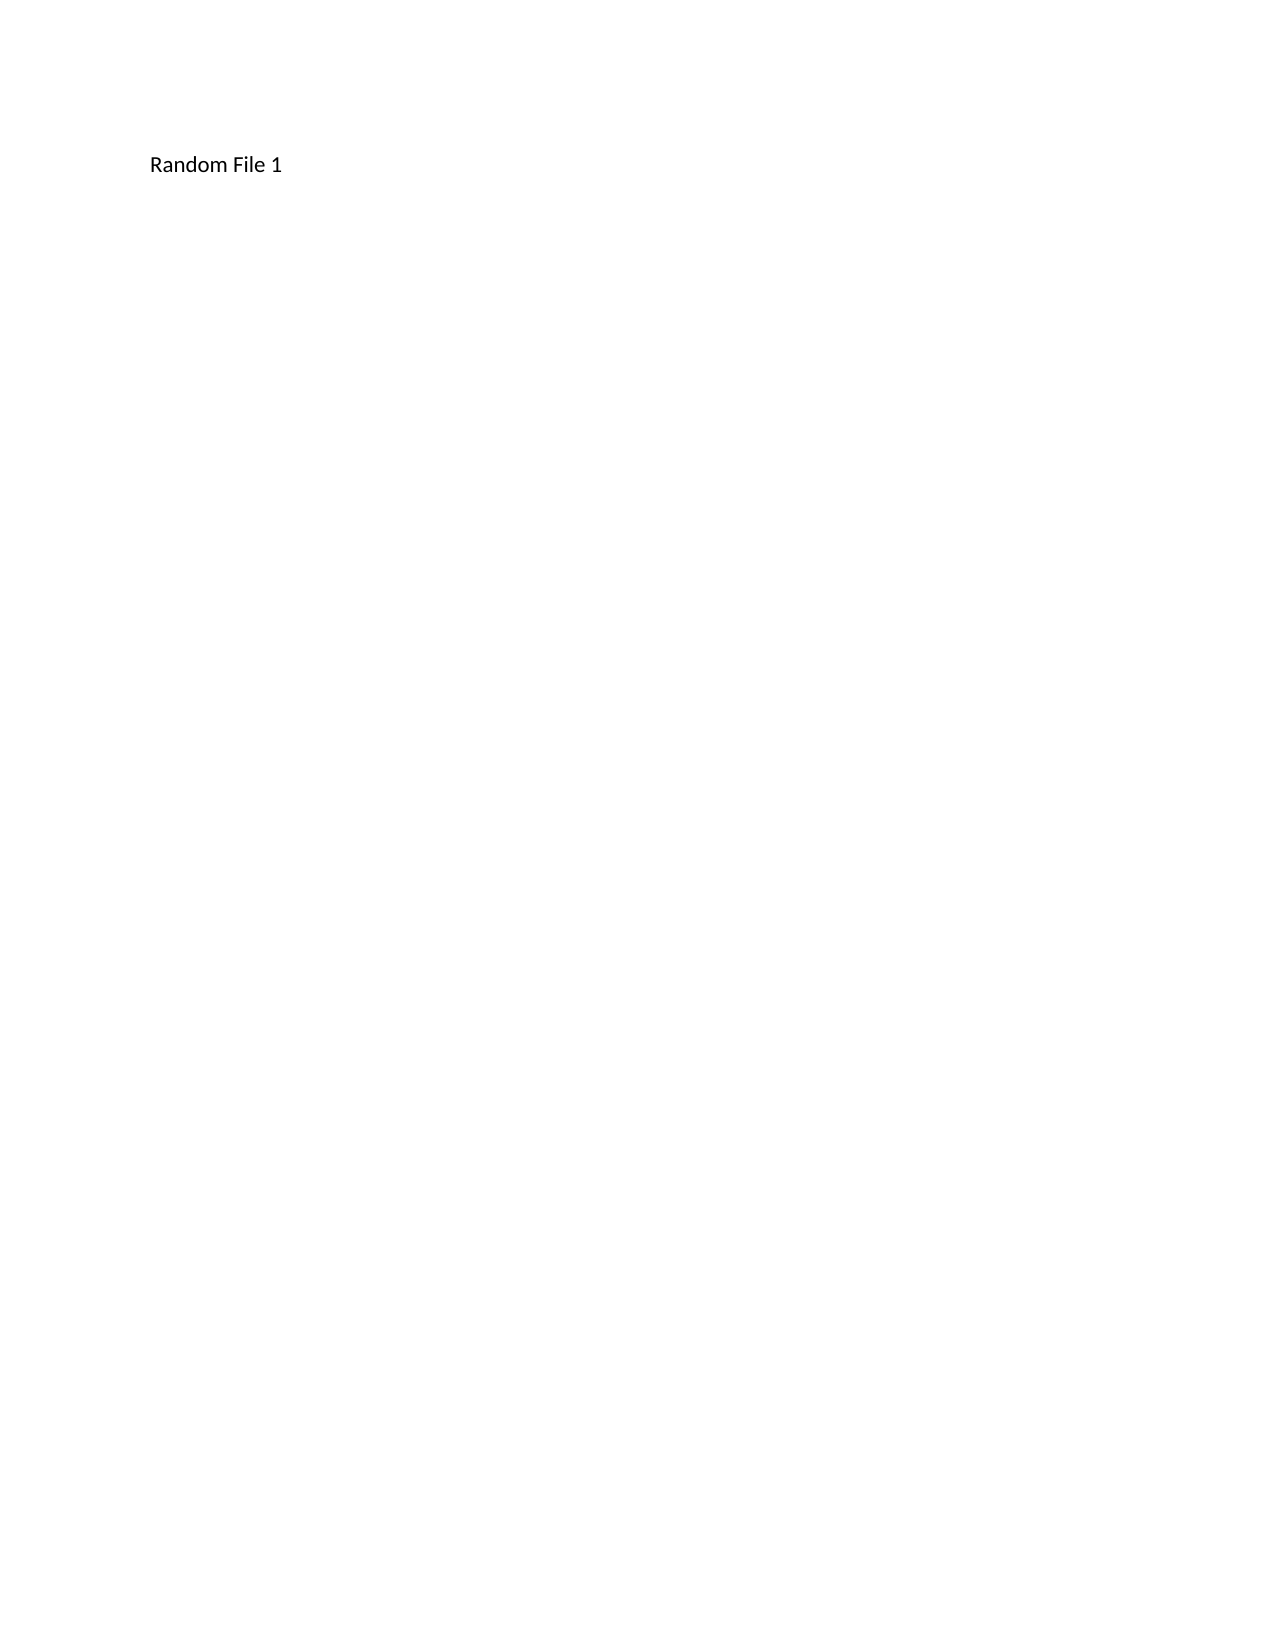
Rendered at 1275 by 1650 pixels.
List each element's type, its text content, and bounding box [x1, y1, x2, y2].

text Random File 1 [150, 150, 1125, 178]
